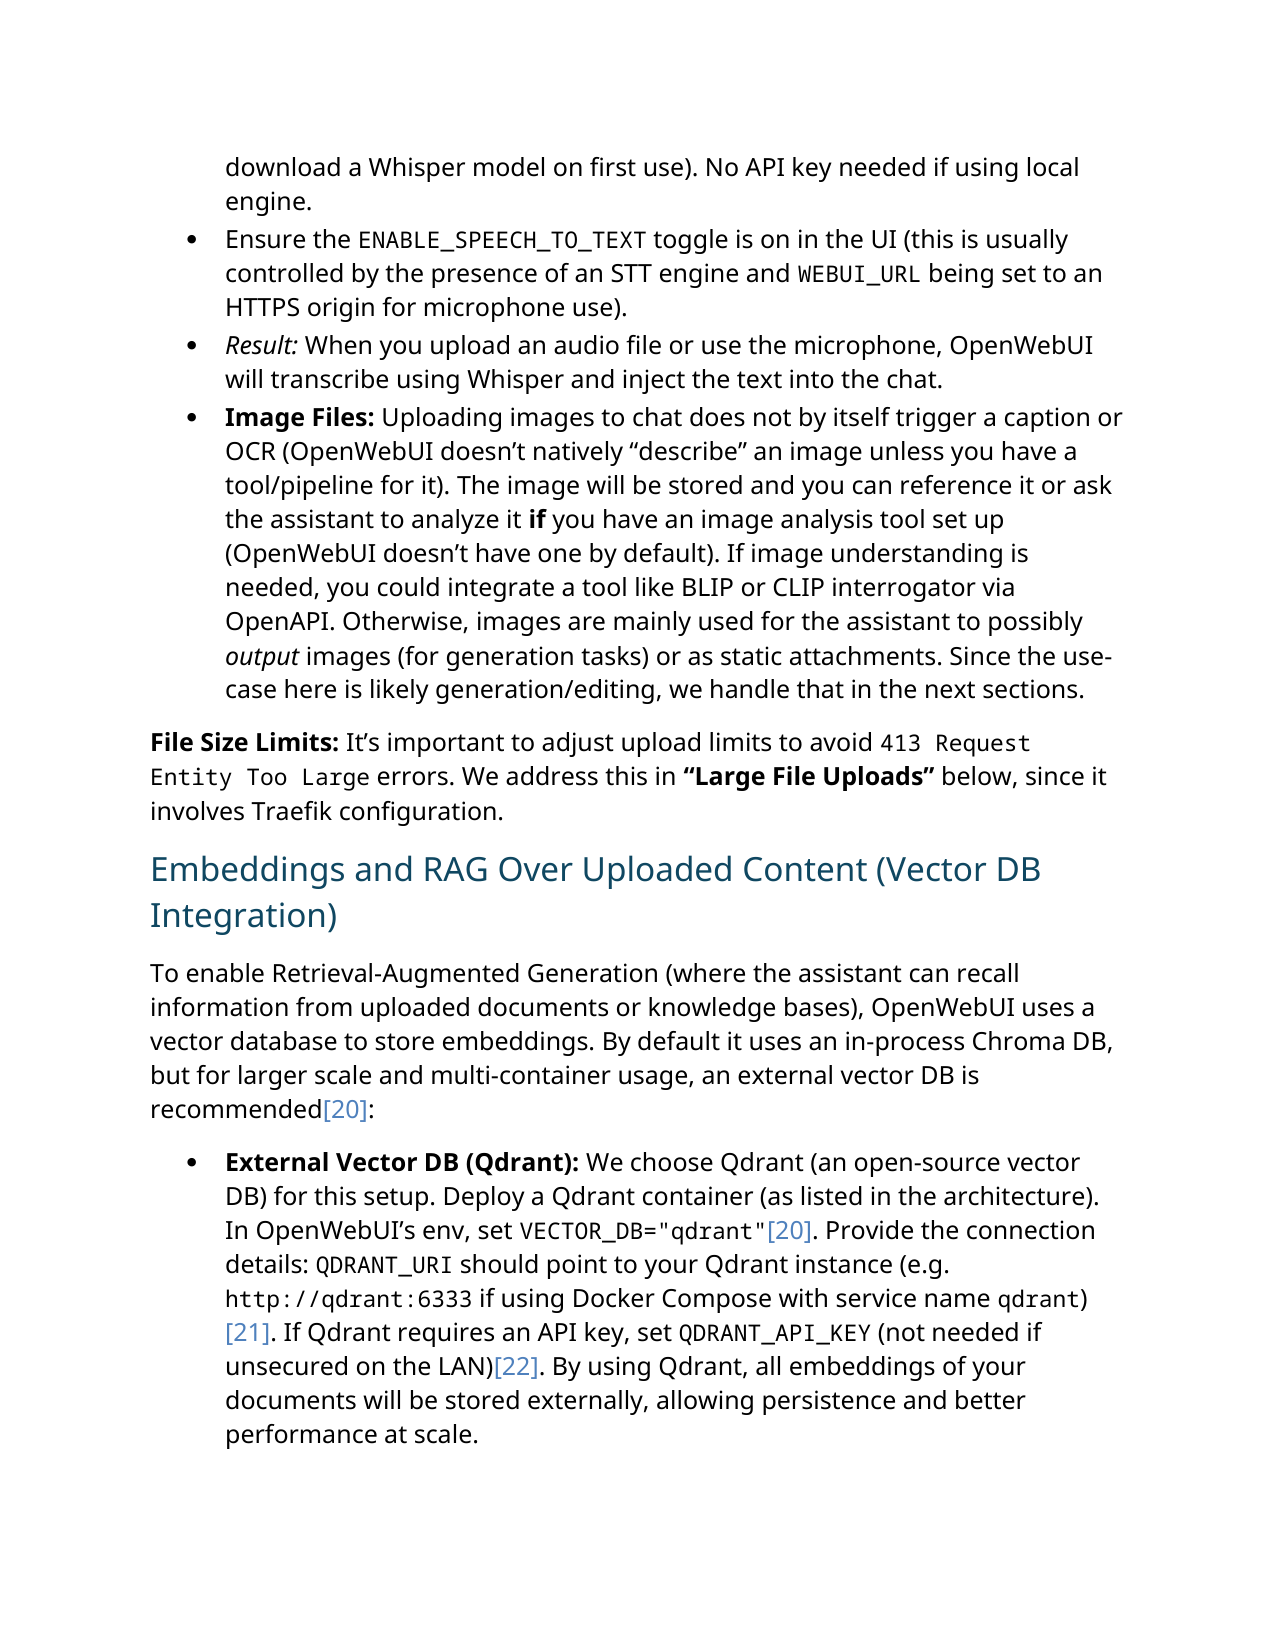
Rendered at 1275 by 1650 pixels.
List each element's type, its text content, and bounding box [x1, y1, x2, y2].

list External Vector DB (Qdrant): We choose Qdrant (an open-source vector DB) for this setup. Deploy a Qdrant container (as listed in the architecture). In OpenWebUI’s env, set VECTOR_DB="qdrant"[20]. Provide the connection details: QDRANT_URI should point to your Qdrant instance (e.g. http://qdrant:6333 if using Docker Compose with service name qdrant)[21]. If Qdrant requires an API key, set QDRANT_API_KEY (not needed if unsecured on the LAN)[22]. By using Qdrant, all embeddings of your documents will be stored externally, allowing persistence and better performance at scale. [187, 1144, 1125, 1451]
list Ensure the ENABLE_SPEECH_TO_TEXT toggle is on in the UI (this is usually controlled by the presence of an STT engine and WEBUI_URL being set to an HTTPS origin for microphone use). [187, 222, 1125, 324]
list Result: When you upload an audio file or use the microphone, OpenWebUI will transcribe using Whisper and inject the text into the chat. [187, 328, 1125, 396]
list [187, 150, 1125, 218]
list Image Files: Uploading images to chat does not by itself trigger a caption or OCR (OpenWebUI doesn’t natively “describe” an image unless you have a tool/pipeline for it). The image will be stored and you can reference it or ask the assistant to analyze it if you have an image analysis tool set up (OpenWebUI doesn’t have one by default). If image understanding is needed, you could integrate a tool like BLIP or CLIP interrogator via OpenAPI. Otherwise, images are mainly used for the assistant to possibly output images (for generation tasks) or as static attachments. Since the use-case here is likely generation/editing, we handle that in the next sections. [187, 400, 1125, 706]
subtitle Embeddings and RAG Over Uploaded Content (Vector DB Integration) [150, 846, 1125, 937]
text To enable Retrieval-Augmented Generation (where the assistant can recall information from uploaded documents or knowledge bases), OpenWebUI uses a vector database to store embeddings. By default it uses an in-process Chroma DB, but for larger scale and multi-container usage, an external vector DB is recommended[20]: [150, 956, 1125, 1126]
text File Size Limits: It’s important to adjust upload limits to avoid 413 Request Entity Too Large errors. We address this in “Large File Uploads” below, since it involves Traefik configuration. [150, 725, 1125, 827]
